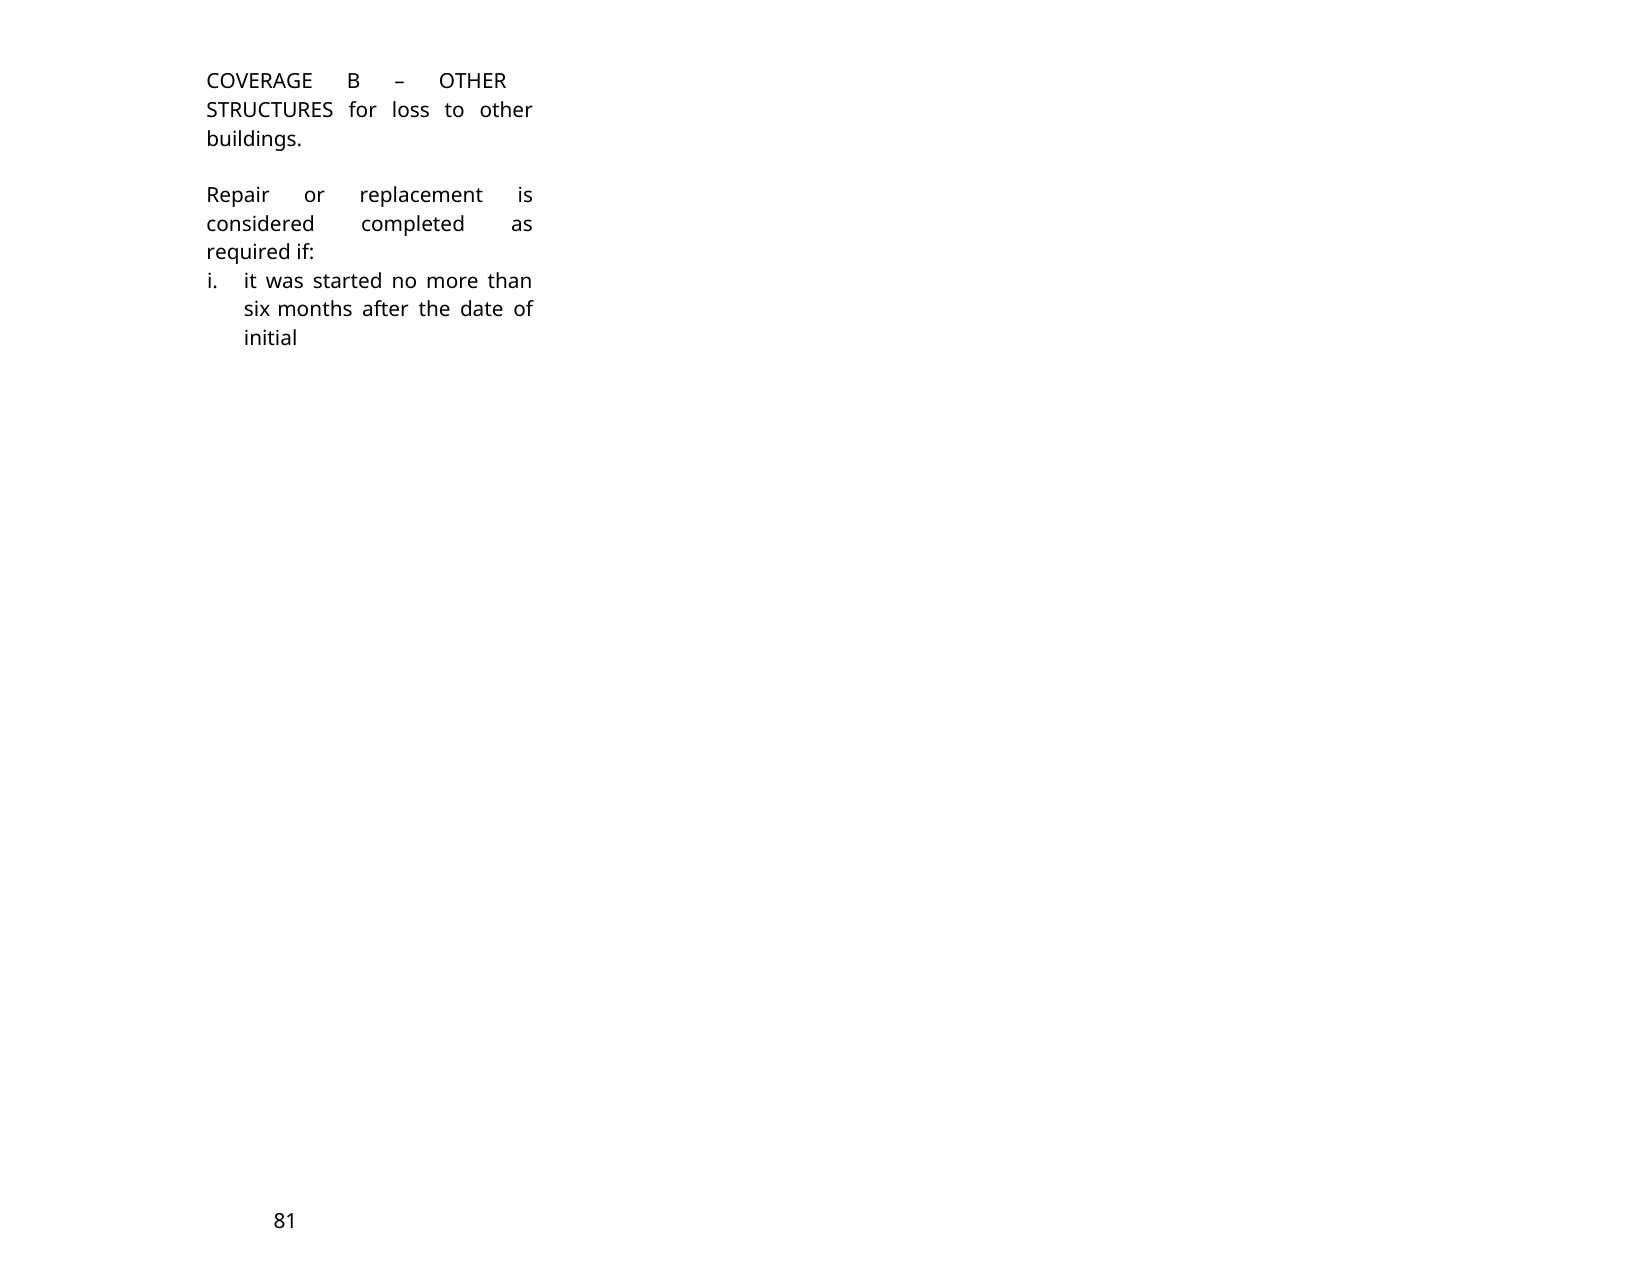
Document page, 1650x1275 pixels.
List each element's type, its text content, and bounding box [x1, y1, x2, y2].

text Repair or replacement is considered completed as required if: [206, 181, 533, 266]
list it was started no more than six months after the date of initial [207, 266, 533, 351]
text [206, 67, 533, 95]
text STRUCTURES for loss to other buildings. [206, 95, 533, 152]
